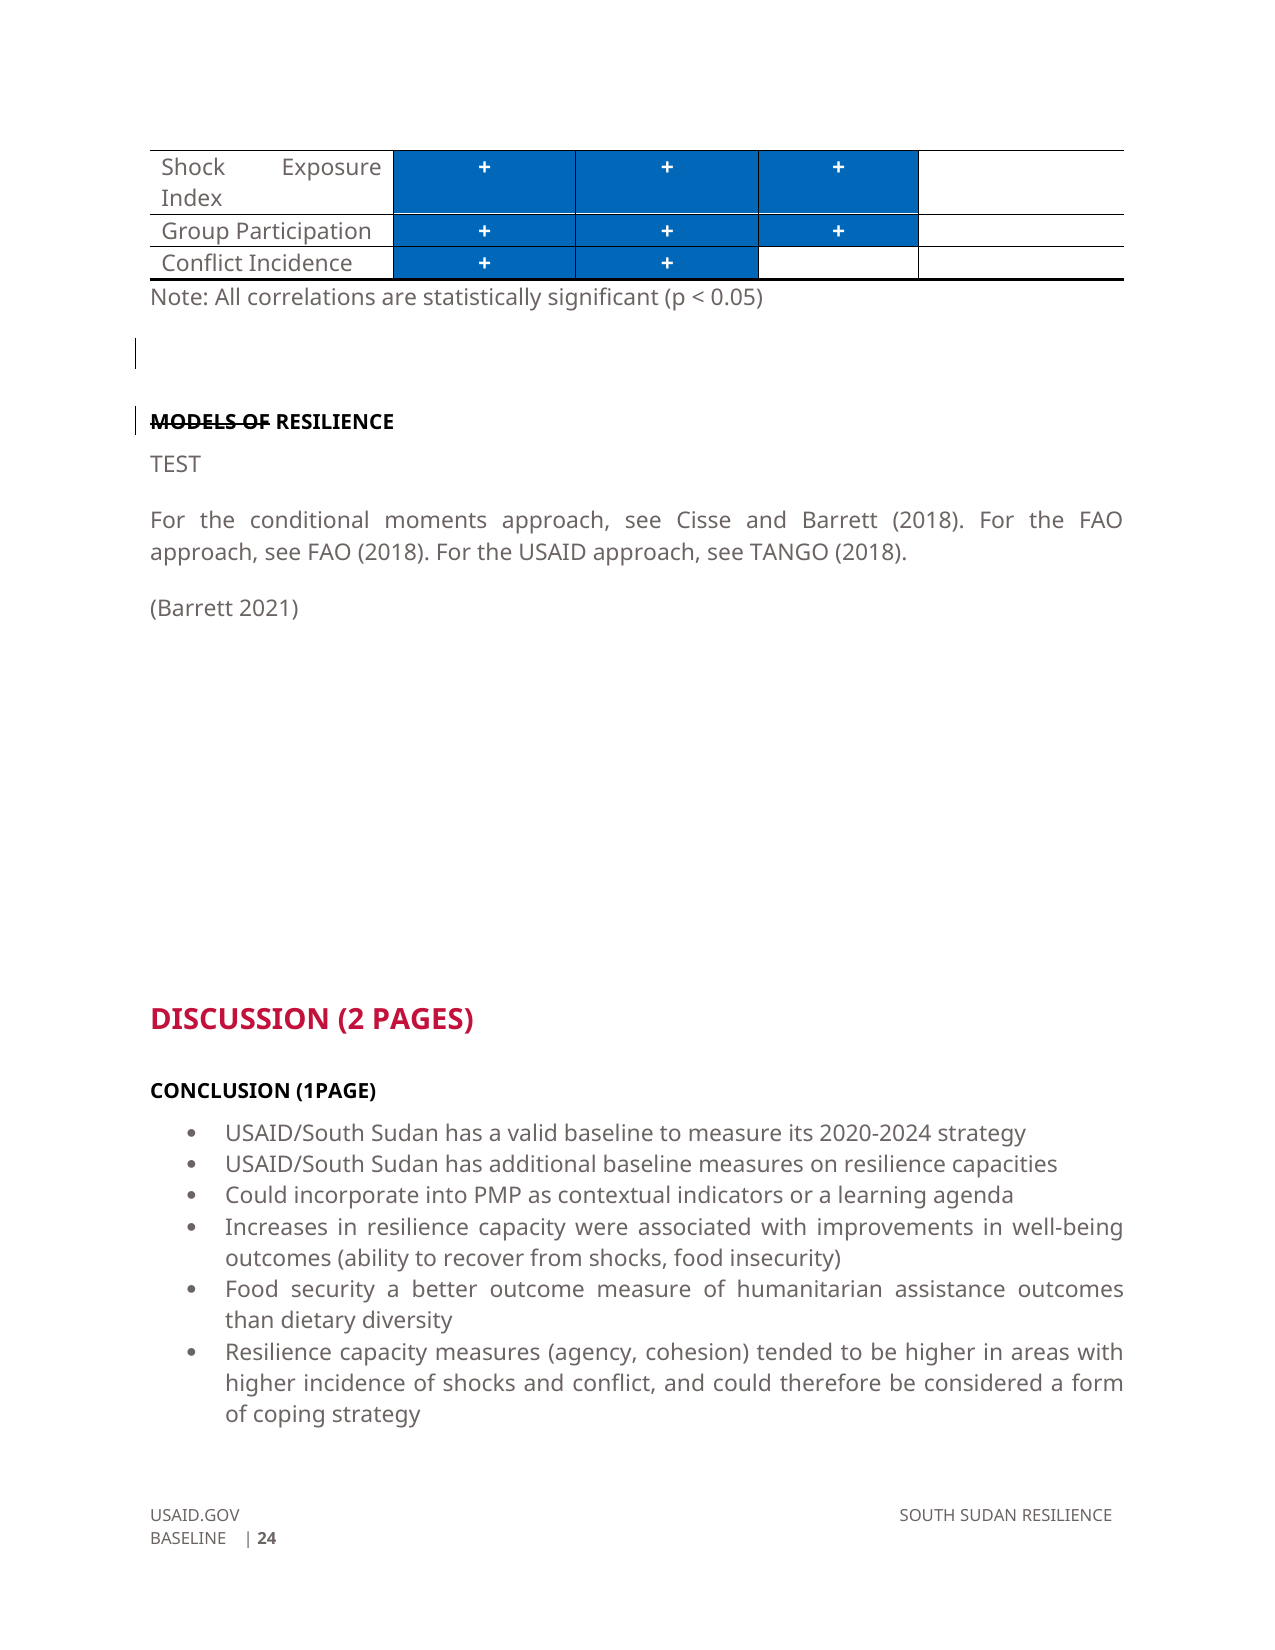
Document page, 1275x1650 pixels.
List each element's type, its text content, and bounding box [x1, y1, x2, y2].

table_cell + [394, 151, 575, 213]
text (Barrett 2021) [150, 592, 1125, 623]
text For the conditional moments approach, see Cisse and Barrett (2018). For the FAO approach, see FAO (2018). For the USAID approach, see TANGO (2018). [150, 504, 1125, 567]
table_cell + [759, 215, 918, 246]
table_cell + [394, 247, 575, 278]
table_cell + [394, 215, 575, 246]
table_cell [759, 247, 918, 278]
table_cell [919, 215, 1124, 246]
table_cell Shock Exposure Index [150, 151, 393, 213]
list USAID/South Sudan has additional baseline measures on resilience capacities [187, 1148, 1125, 1179]
list Food security a better outcome measure of humanitarian assistance outcomes than dietary diversity [187, 1273, 1125, 1336]
subtitle Discussion (2 pages) [150, 998, 1125, 1038]
table_cell + [576, 151, 758, 213]
text TEST [150, 448, 1125, 479]
list Increases in resilience capacity were associated with improvements in well-being outcomes (ability to recover from shocks, food insecurity) [187, 1211, 1125, 1273]
table_cell Conflict Incidence [150, 247, 393, 278]
table_cell Group Participation [150, 215, 393, 246]
text Note: All correlations are statistically significant (p < 0.05) [150, 281, 1125, 312]
list Resilience capacity measures (agency, cohesion) tended to be higher in areas with higher incidence of shocks and conflict, and could therefore be considered a form of coping strategy [187, 1336, 1125, 1429]
subtitle Models of Resilience [150, 406, 1125, 435]
table_cell + [576, 247, 758, 278]
table_cell [919, 151, 1124, 213]
table_cell [919, 247, 1124, 278]
list Could incorporate into PMP as contextual indicators or a learning agenda [187, 1179, 1125, 1211]
table_cell + [759, 151, 918, 213]
list USAID/South Sudan has a valid baseline to measure its 2020-2024 strategy [187, 1117, 1125, 1148]
table_cell + [576, 215, 758, 246]
subtitle Conclusion (1page) [150, 1075, 1125, 1104]
